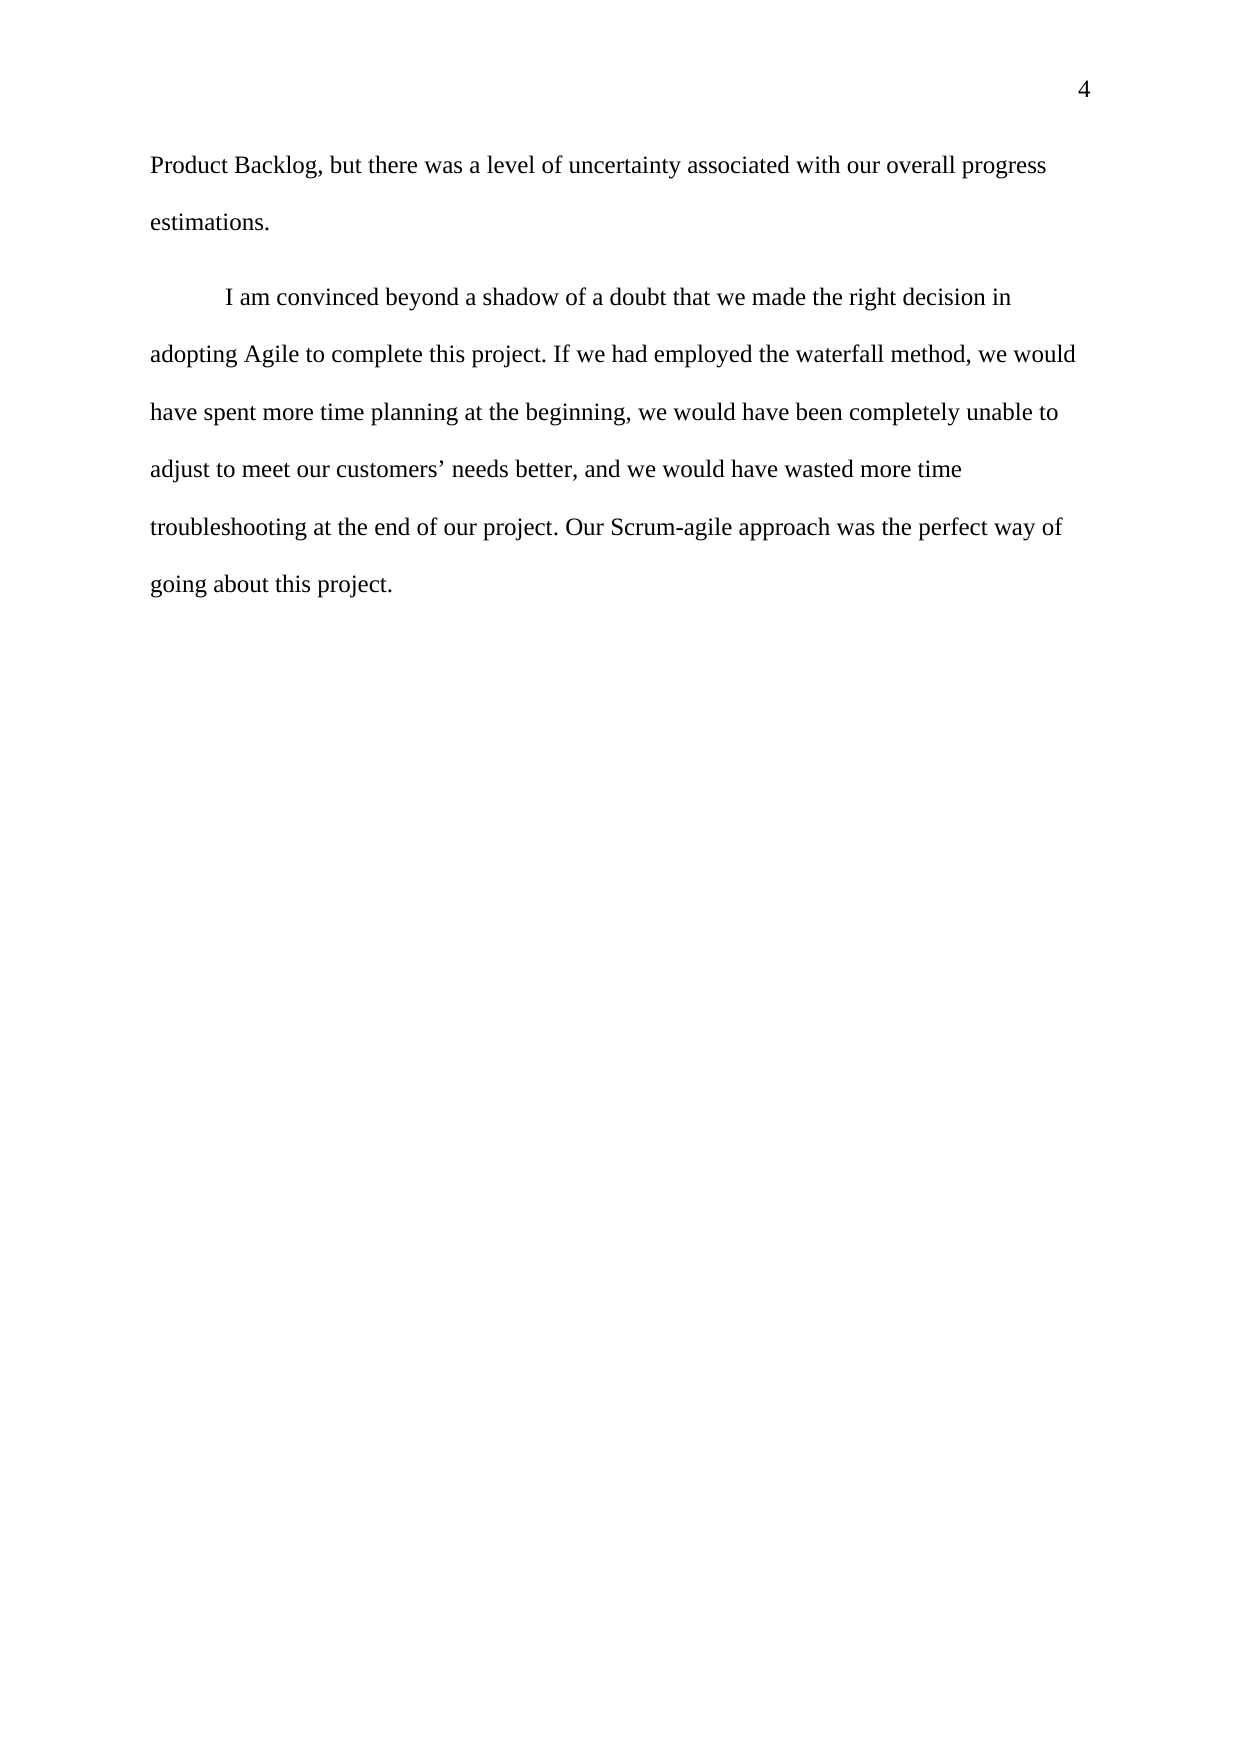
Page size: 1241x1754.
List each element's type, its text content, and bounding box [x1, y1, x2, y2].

text I am convinced beyond a shadow of a doubt that we made the right decision in adopting Agile to complete this project. If we had employed the waterfall method, we would have spent more time planning at the beginning, we would have been completely unable to adjust to meet our customers’ needs better, and we would have wasted more time troubleshooting at the end of our project. Our Scrum-agile approach was the perfect way of going about this project. [150, 282, 1090, 598]
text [150, 150, 1090, 236]
